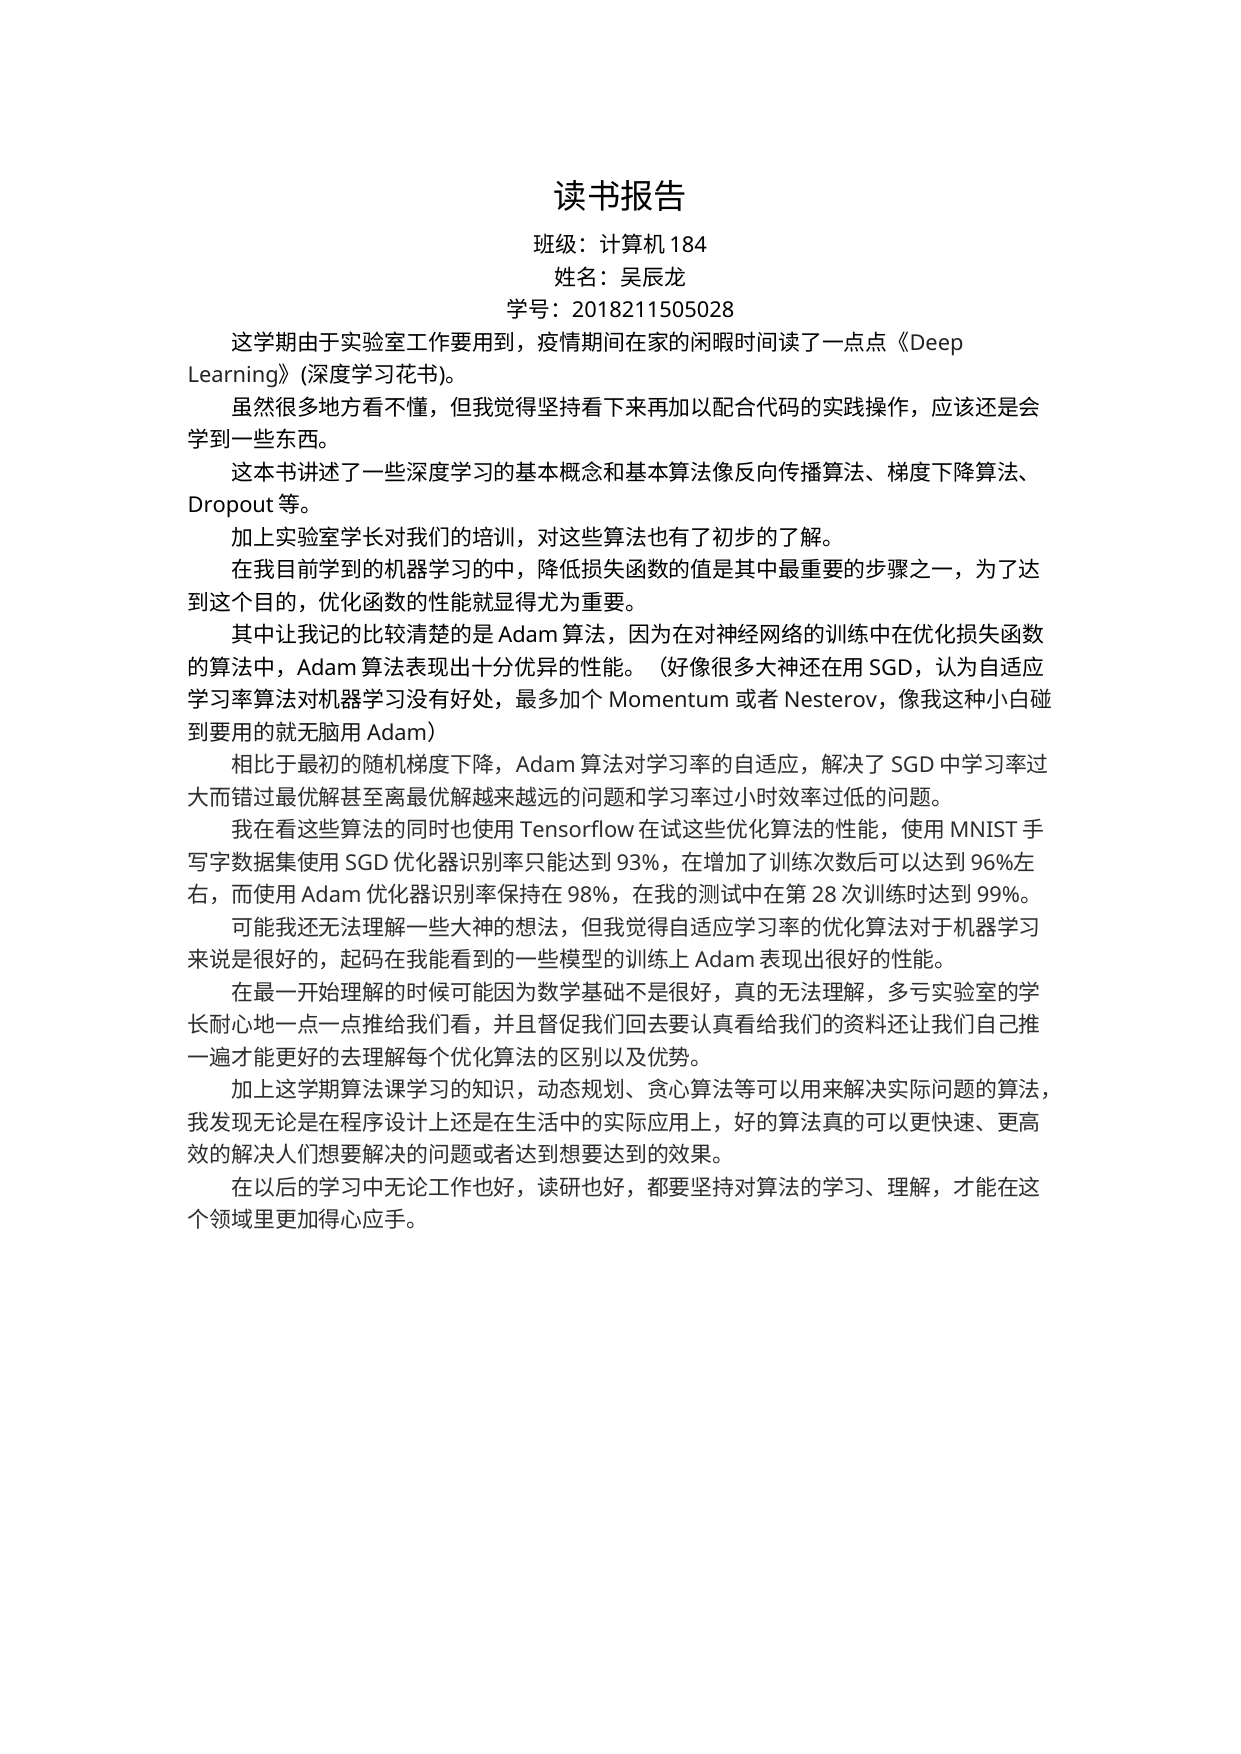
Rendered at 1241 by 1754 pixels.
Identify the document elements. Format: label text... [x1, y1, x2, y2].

subtitle 加上实验室学长对我们的培训，对这些算法也有了初步的了解。 [187, 519, 1053, 552]
subtitle 在最一开始理解的时候可能因为数学基础不是很好，真的无法理解，多亏实验室的学长耐心地一点一点推给我们看，并且督促我们回去要认真看给我们的资料还让我们自己推一遍才能更好的去理解每个优化算法的区别以及优势。 [187, 974, 1053, 1072]
subtitle 可能我还无法理解一些大神的想法，但我觉得自适应学习率的优化算法对于机器学习来说是很好的，起码在我能看到的一些模型的训练上Adam表现出很好的性能。 [187, 909, 1053, 974]
subtitle 加上这学期算法课学习的知识，动态规划、贪心算法等可以用来解决实际问题的算法，我发现无论是在程序设计上还是在生活中的实际应用上，好的算法真的可以更快速、更高效的解决人们想要解决的问题或者达到想要达到的效果。 [187, 1072, 1053, 1169]
subtitle 这学期由于实验室工作要用到，疫情期间在家的闲暇时间读了一点点《Deep Learning》(深度学习花书)。 [187, 324, 1053, 389]
subtitle 这本书讲述了一些深度学习的基本概念和基本算法像反向传播算法、梯度下降算法、Dropout等。 [187, 454, 1053, 519]
subtitle 在我目前学到的机器学习的中，降低损失函数的值是其中最重要的步骤之一，为了达到这个目的，优化函数的性能就显得尤为重要。 [187, 552, 1053, 617]
text 学号：2018211505028 [187, 292, 1053, 324]
subtitle 在以后的学习中无论工作也好，读研也好，都要坚持对算法的学习、理解，才能在这个领域里更加得心应手。 [187, 1169, 1053, 1234]
subtitle 虽然很多地方看不懂，但我觉得坚持看下来再加以配合代码的实践操作，应该还是会学到一些东西。 [187, 389, 1053, 454]
subtitle 我在看这些算法的同时也使用Tensorflow在试这些优化算法的性能，使用MNIST手写字数据集使用SGD优化器识别率只能达到93%，在增加了训练次数后可以达到96%左右，而使用Adam优化器识别率保持在98%，在我的测试中在第28次训练时达到99%。 [187, 812, 1053, 909]
subtitle 其中让我记的比较清楚的是Adam算法，因为在对神经网络的训练中在优化损失函数的算法中，Adam算法表现出十分优异的性能。（好像很多大神还在用SGD，认为自适应学习率算法对机器学习没有好处，最多加个 Momentum 或者 Nesterov，像我这种小白碰到要用的就无脑用Adam） [187, 617, 1053, 747]
subtitle 相比于最初的随机梯度下降，Adam算法对学习率的自适应，解决了SGD中学习率过大而错过最优解甚至离最优解越来越远的问题和学习率过小时效率过低的问题。 [187, 747, 1053, 812]
text 读书报告 [187, 162, 1053, 227]
text 班级：计算机184 [187, 227, 1053, 259]
text 姓名：吴辰龙 [187, 259, 1053, 292]
